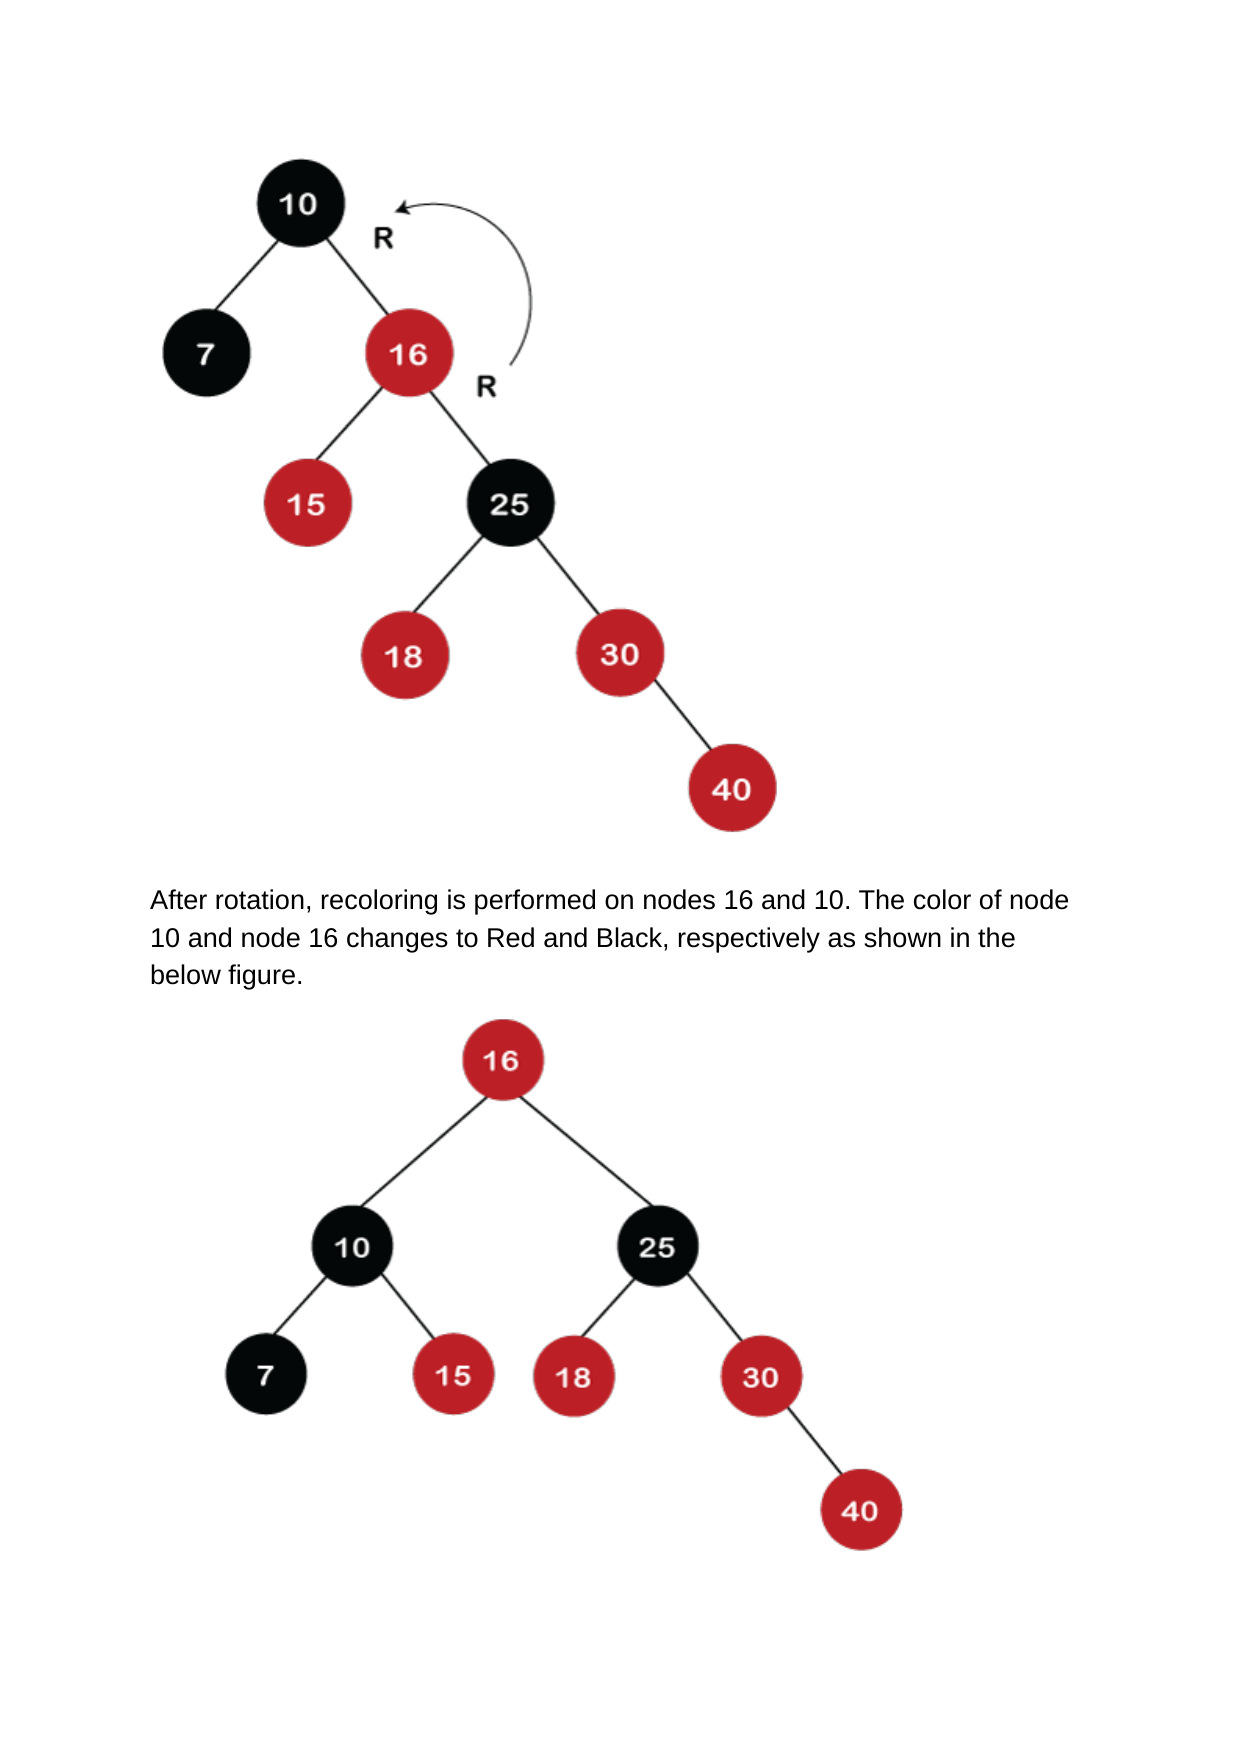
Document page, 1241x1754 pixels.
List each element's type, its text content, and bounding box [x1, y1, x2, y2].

text After rotation, recoloring is performed on nodes 16 and 10. The color of node 10 and node 16 changes to Red and Black, respectively as shown in the below figure. [150, 878, 1090, 991]
picture [150, 1015, 932, 1554]
picture [150, 150, 802, 854]
